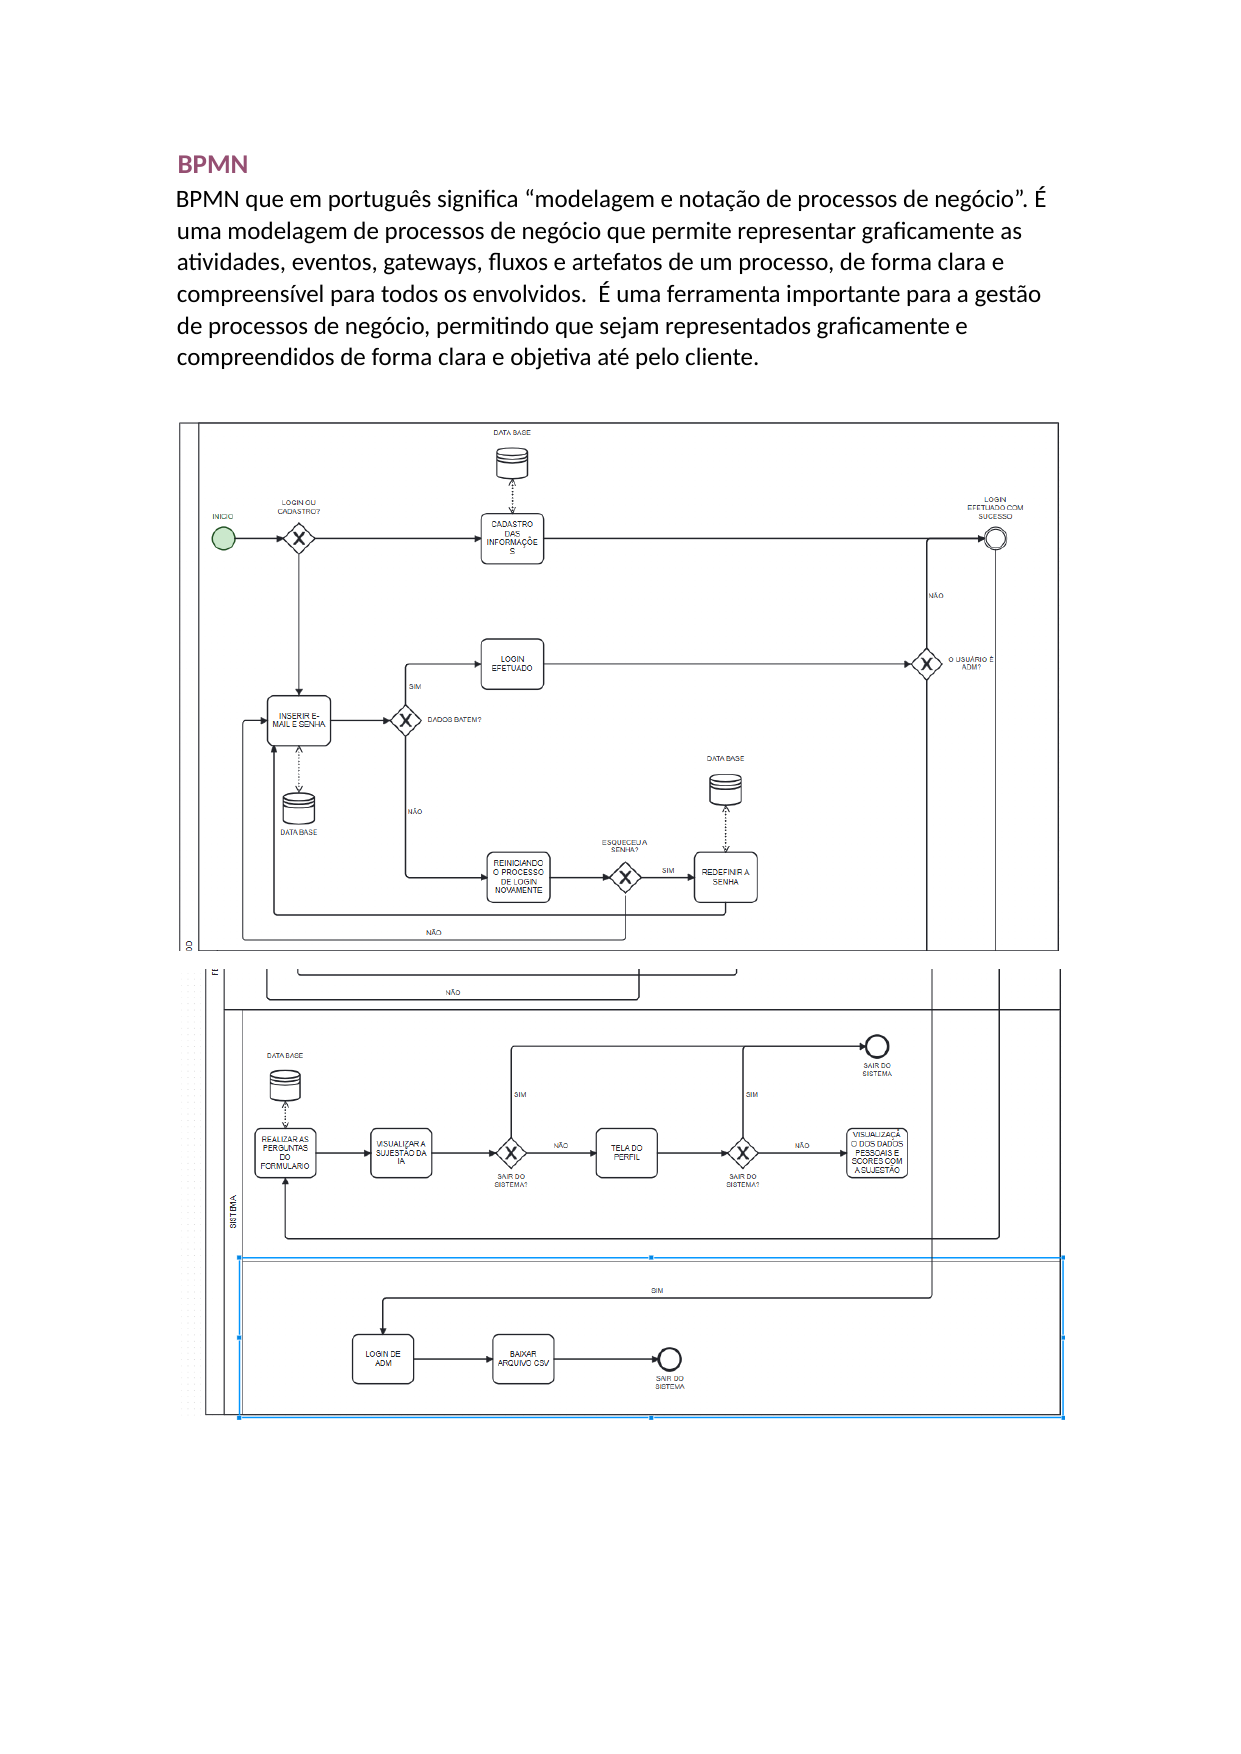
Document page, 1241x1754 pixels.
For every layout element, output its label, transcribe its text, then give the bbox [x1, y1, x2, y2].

picture [177, 421, 1062, 951]
picture [177, 969, 1065, 1420]
text BPMN que em português significa “modelagem e notação de processos de negócio”. É uma modelagem de processos de negócio que permite representar graficamente as atividades, eventos, gateways, fluxos e artefatos de um processo, de forma clara e compreensível para todos os envolvidos. É uma ferramenta importante para a gestão de processos de negócio, permitindo que sejam representados graficamente e compreendidos de forma clara e objetiva até pelo cliente. [176, 183, 1053, 372]
subtitle BPMN [177, 148, 1063, 181]
